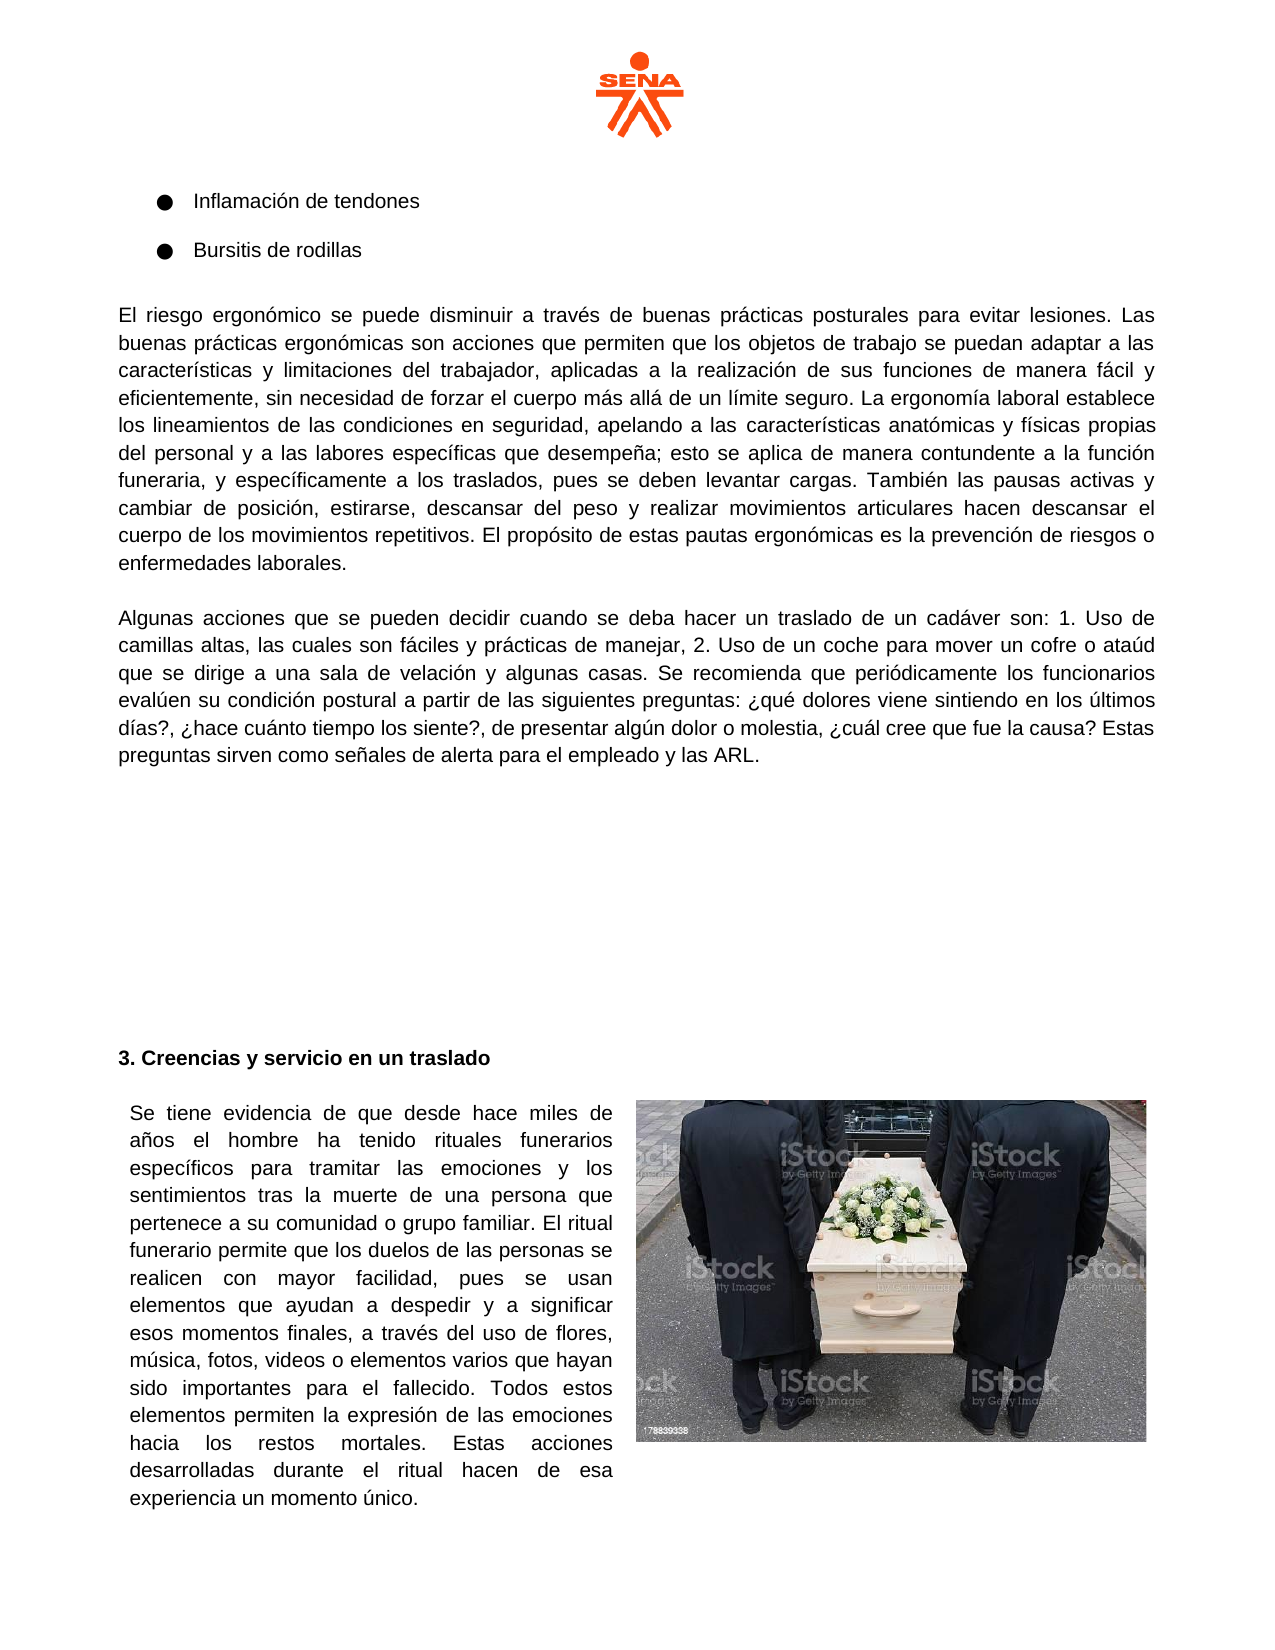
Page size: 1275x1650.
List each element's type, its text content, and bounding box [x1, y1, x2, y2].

text Algunas acciones que se pueden decidir cuando se deba hacer un traslado de un cadáver son: 1. Uso de camillas altas, las cuales son fáciles y prácticas de manejar, 2. Uso de un coche para mover un cofre o ataúd que se dirige a una sala de velación y algunas casas. Se recomienda que periódicamente los funcionarios evalúen su condición postural a partir de las siguientes preguntas: ¿qué dolores viene sintiendo en los últimos días?, ¿hace cuánto tiempo los siente?, de presentar algún dolor o molestia, ¿cuál cree que fue la causa? Estas preguntas sirven como señales de alerta para el empleado y las ARL. [118, 605, 1157, 767]
list Inflamación de tendones [156, 177, 1157, 220]
picture [585, 48, 690, 142]
picture [636, 1100, 1147, 1442]
text El riesgo ergonómico se puede disminuir a través de buenas prácticas posturales para evitar lesiones. Las buenas prácticas ergonómicas son acciones que permiten que los objetos de trabajo se puedan adaptar a las características y limitaciones del trabajador, aplicadas a la realización de sus funciones de manera fácil y eficientemente, sin necesidad de forzar el cuerpo más allá de un límite seguro. La ergonomía laboral establece los lineamientos de las condiciones en seguridad, apelando a las características anatómicas y físicas propias del personal y a las labores específicas que desempeña; esto se aplica de manera contundente a la función funeraria, y específicamente a los traslados, pues se deben levantar cargas. También las pausas activas y cambiar de posición, estirarse, descansar del peso y realizar movimientos articulares hacen descansar el cuerpo de los movimientos repetitivos. El propósito de estas pautas ergonómicas es la prevención de riesgos o enfermedades laborales. [118, 303, 1157, 574]
text 3. Creencias y servicio en un traslado [118, 1045, 1157, 1069]
table_header [625, 1100, 1157, 1513]
list Bursitis de rodillas [156, 226, 1157, 269]
